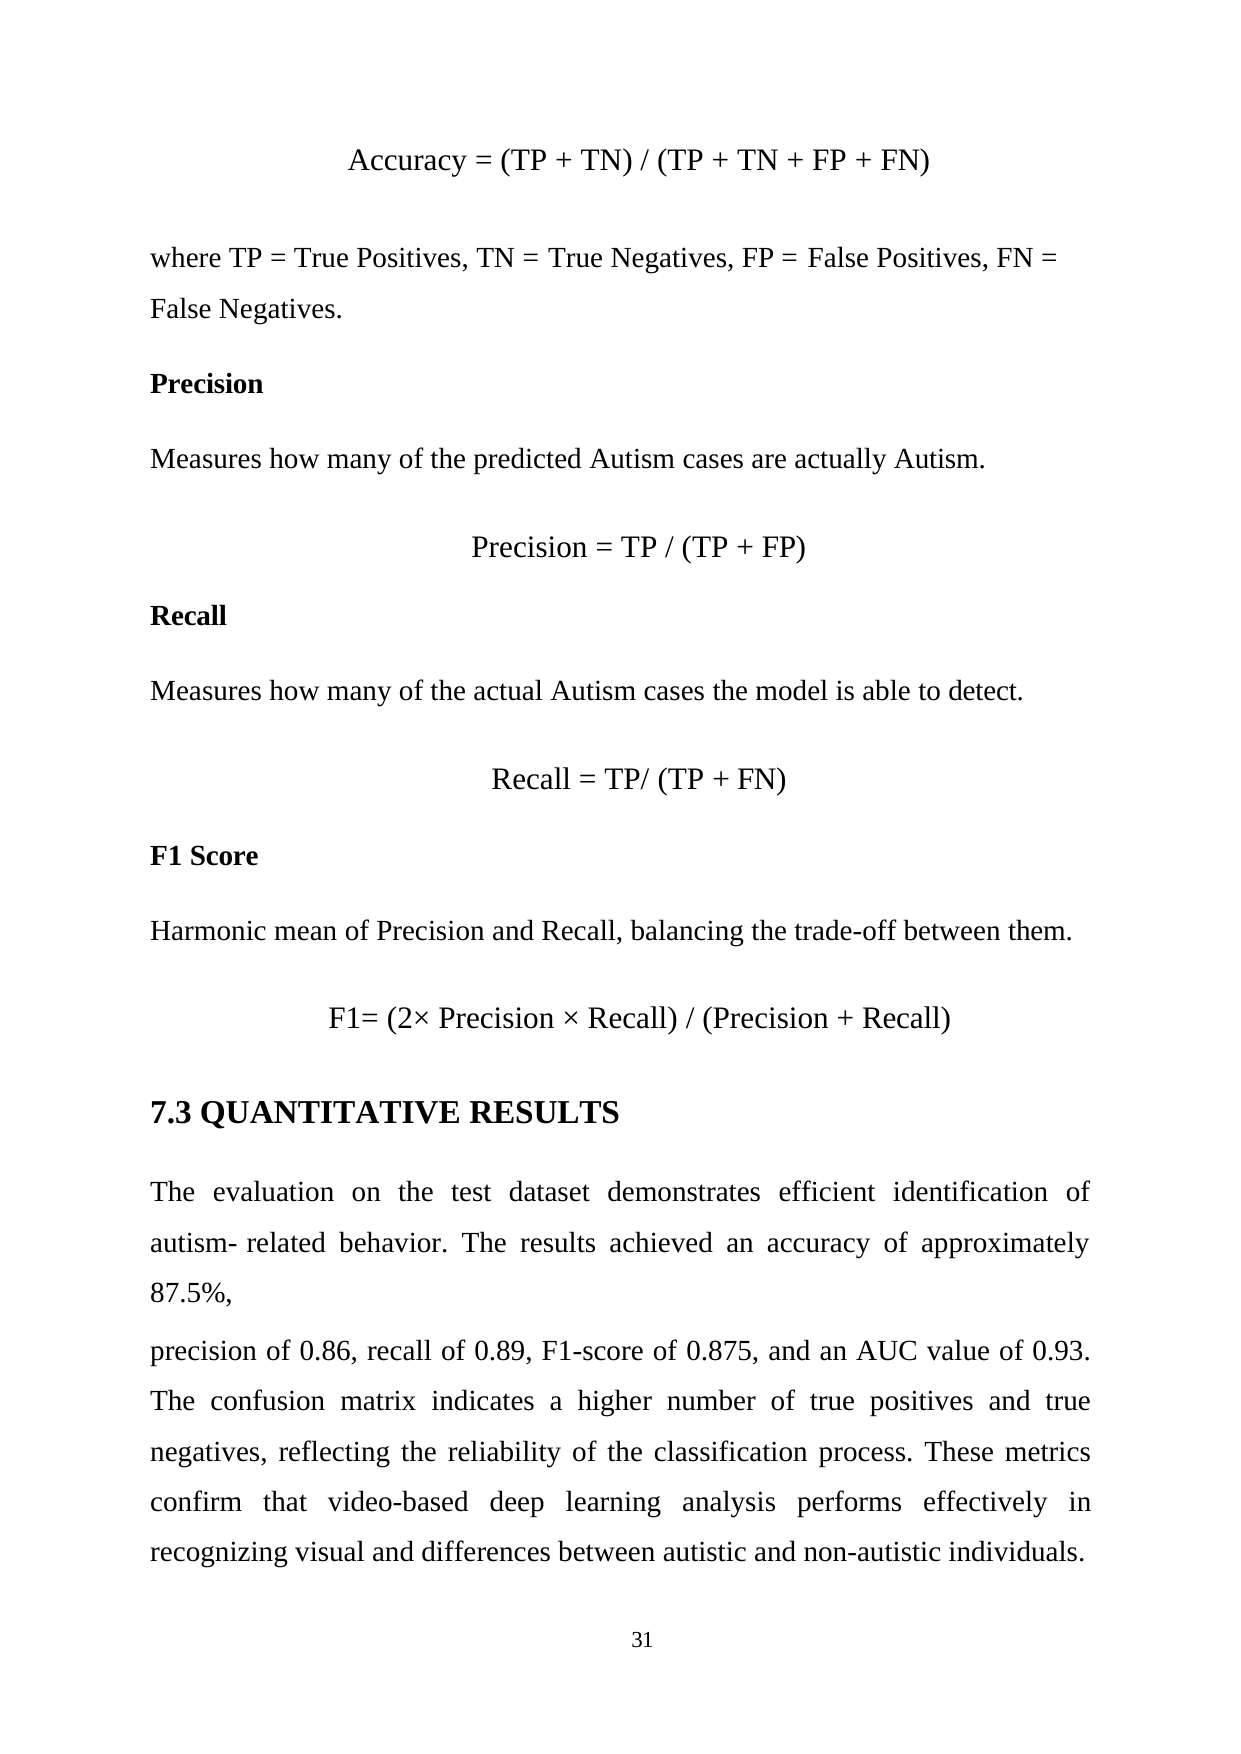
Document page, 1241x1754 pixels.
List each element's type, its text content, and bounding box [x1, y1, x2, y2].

text F1= (2× Precision × Recall) / (Precision + Recall) [176, 999, 1103, 1035]
subtitle Recall = TP/ (TP + FN) [175, 761, 1103, 797]
text Measures how many of the actual Autism cases the model is able to detect. [150, 673, 1165, 706]
text Measures how many of the predicted Autism cases are actually Autism. [150, 441, 1165, 475]
subtitle Precision [150, 367, 1165, 400]
subtitle F1 Score [150, 838, 1165, 872]
subtitle Precision = TP / (TP + FP) [175, 528, 1103, 564]
subtitle QUANTITATIVE RESULTS [150, 1093, 1165, 1131]
text The evaluation on the test dataset demonstrates efficient identification of autism- related behavior. The results achieved an accuracy of approximately 87.5%, [150, 1174, 1090, 1309]
subtitle Accuracy = (TP + TN) / (TP + TN + FP + FN) [148, 142, 1129, 178]
text precision of 0.86, recall of 0.89, F1-score of 0.875, and an AUC value of 0.93. The confusion matrix indicates a higher number of true positives and true negatives, reflecting the reliability of the classification process. These metrics confirm that video-based deep learning analysis performs effectively in recognizing visual and differences between autistic and non-autistic individuals. [150, 1333, 1092, 1568]
text where TP = True Positives, TN = True Negatives, FP = False Positives, FN = False Negatives. [150, 241, 1090, 325]
text Harmonic mean of Precision and Recall, balancing the trade-off between them. [150, 913, 1165, 946]
subtitle Recall [150, 598, 1165, 631]
